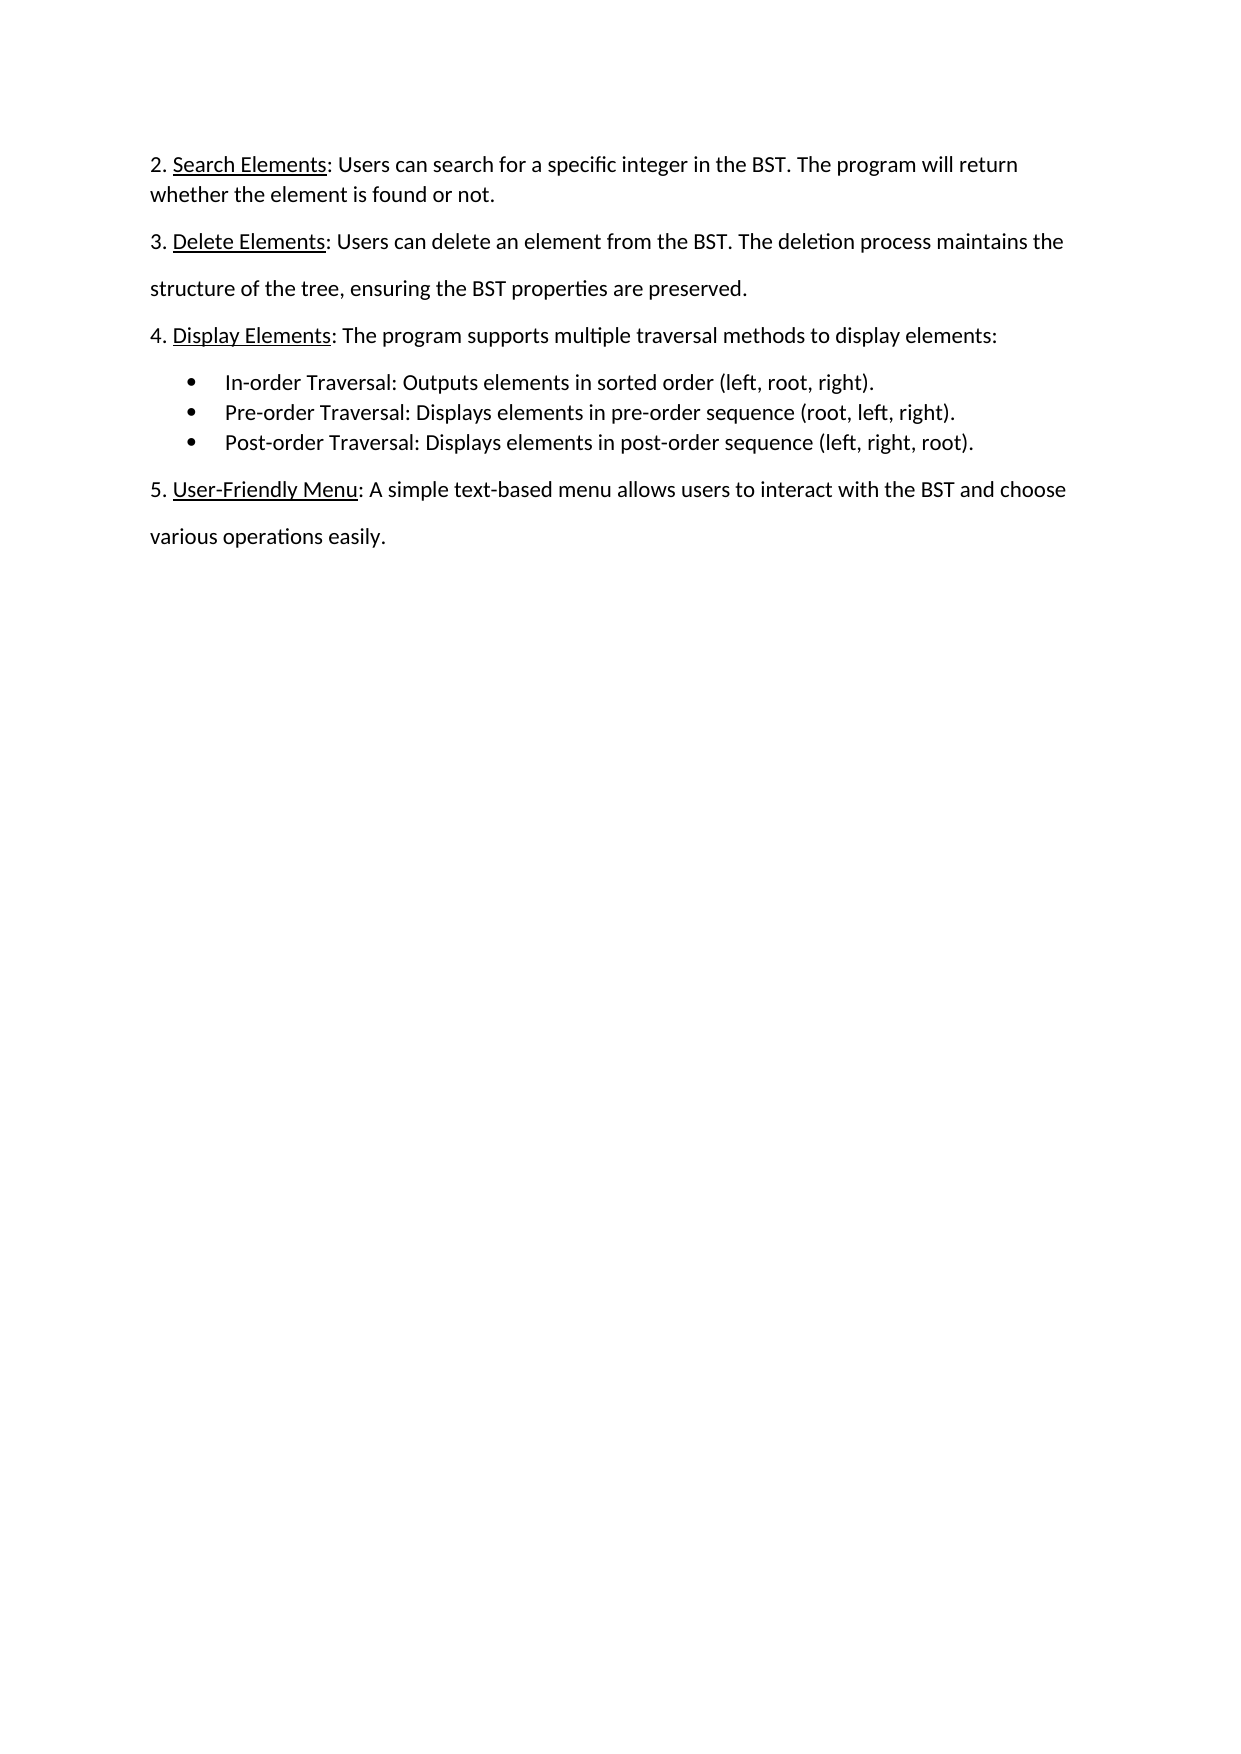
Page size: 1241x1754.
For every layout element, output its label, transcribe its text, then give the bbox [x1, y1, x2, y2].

list In-order Traversal: Outputs elements in sorted order (left, root, right). [187, 368, 1090, 396]
text various operations easily. [150, 522, 1090, 550]
list Pre-order Traversal: Displays elements in pre-order sequence (root, left, right). [187, 398, 1090, 426]
text 3. Delete Elements: Users can delete an element from the BST. The deletion process maintains the [150, 227, 1090, 255]
text 4. Display Elements: The program supports multiple traversal methods to display elements: [150, 321, 1090, 349]
text 5. User-Friendly Menu: A simple text-based menu allows users to interact with the BST and choose [150, 475, 1090, 503]
text 2. Search Elements: Users can search for a specific integer in the BST. The program will return whether the element is found or not. [150, 150, 1090, 208]
text structure of the tree, ensuring the BST properties are preserved. [150, 274, 1090, 302]
list Post-order Traversal: Displays elements in post-order sequence (left, right, root). [187, 428, 1090, 456]
